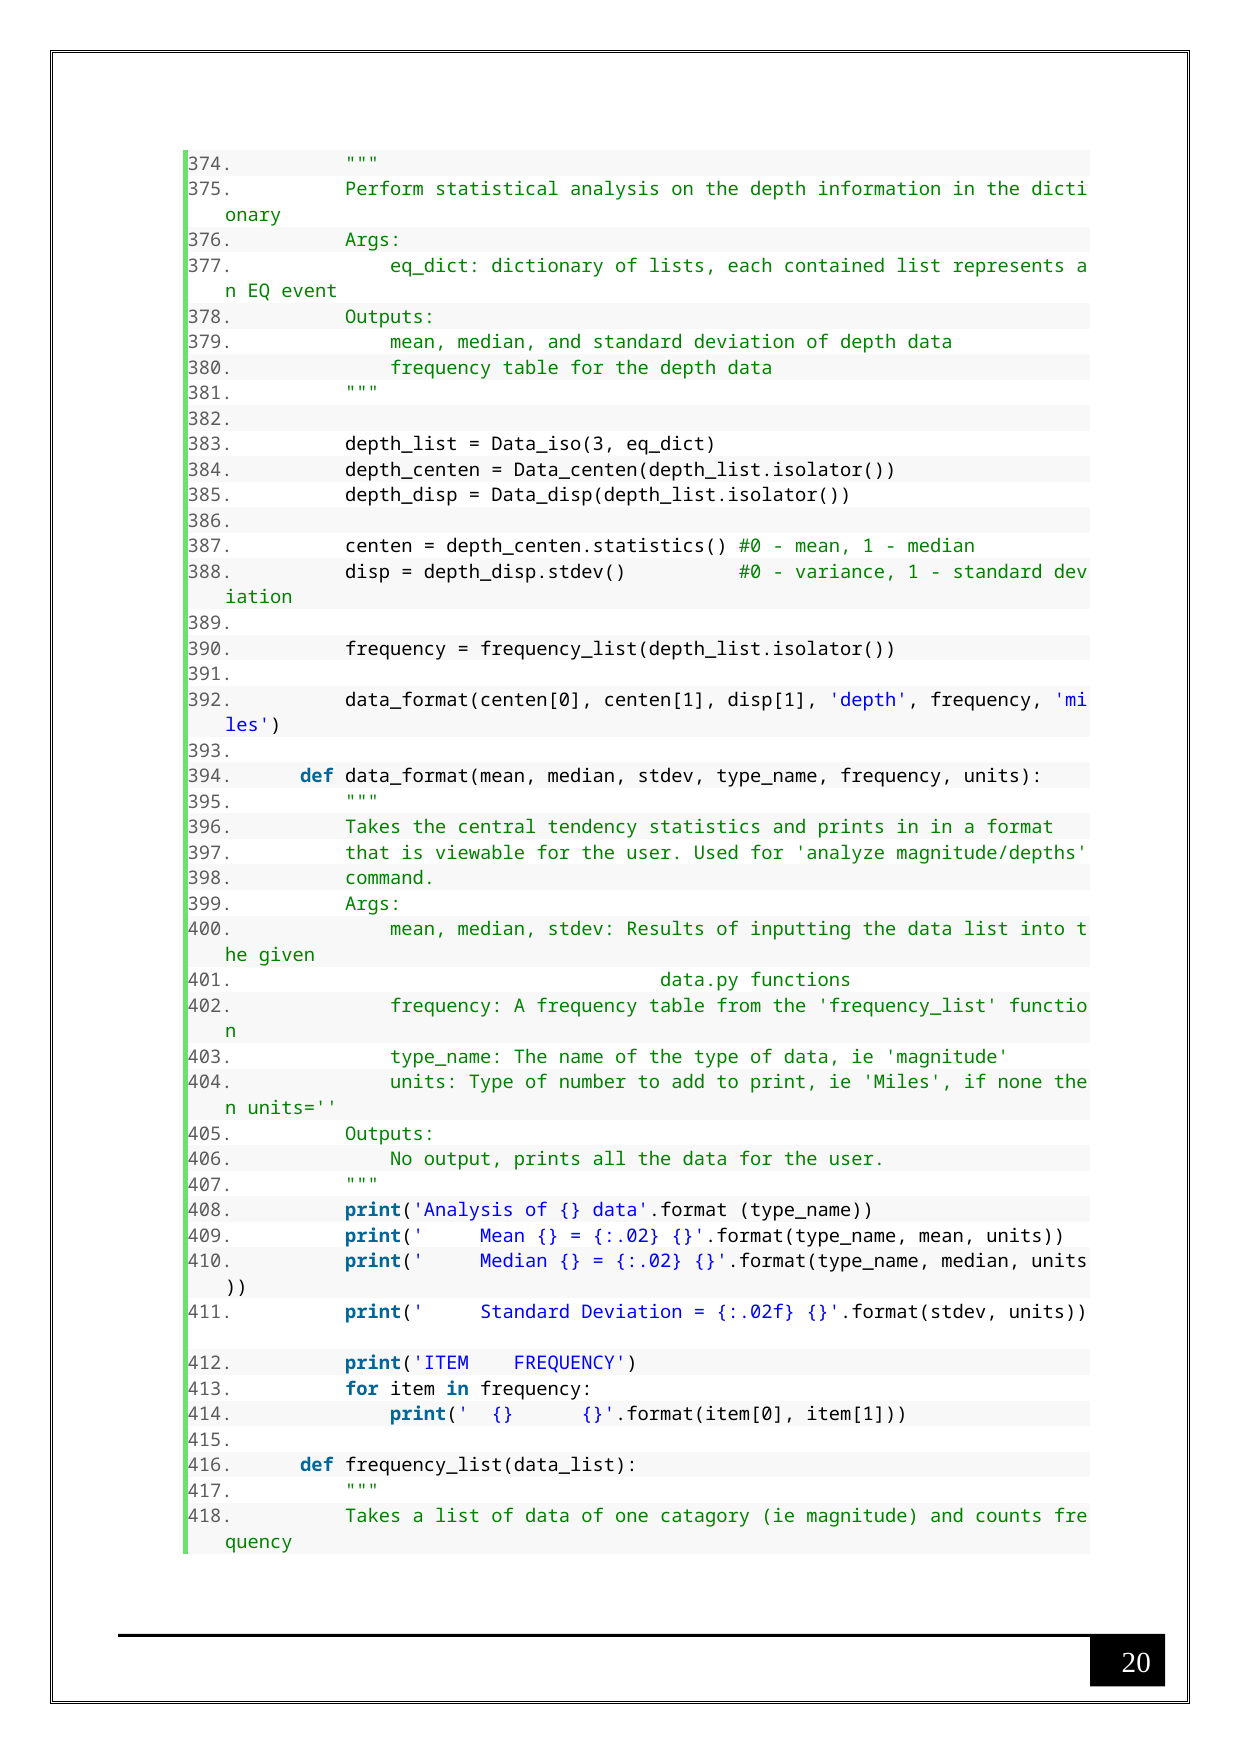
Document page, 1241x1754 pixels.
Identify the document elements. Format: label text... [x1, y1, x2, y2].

list Args: [188, 890, 1090, 916]
list """ [188, 380, 1090, 405]
list def frequency_list(data_list): [188, 1452, 1090, 1477]
list Outputs: [188, 1120, 1090, 1145]
list """ [188, 150, 1090, 176]
list print('ITEM FREQUENCY') [188, 1349, 1090, 1375]
list data_format(centen[0], centen[1], disp[1], 'depth', frequency, 'miles') [188, 686, 1090, 737]
list disp = depth_disp.stdev() #0 - variance, 1 - standard deviation [188, 558, 1090, 609]
list units: Type of number to add to print, ie 'Miles', if none then units='' [188, 1069, 1090, 1120]
list """ [188, 1477, 1090, 1503]
list Takes a list of data of one catagory (ie magnitude) and counts frequency [188, 1503, 1090, 1554]
list type_name: The name of the type of data, ie 'magnitude' [188, 1043, 1090, 1069]
list Args: [188, 227, 1090, 252]
list for item in frequency: [188, 1375, 1090, 1401]
list depth_list = Data_iso(3, eq_dict) [188, 431, 1090, 456]
list depth_centen = Data_centen(depth_list.isolator()) [188, 456, 1090, 482]
list """ [188, 788, 1090, 813]
list print(' {} {}'.format(item[0], item[1])) [188, 1401, 1090, 1426]
list def data_format(mean, median, stdev, type_name, frequency, units): [188, 762, 1090, 788]
list frequency table for the depth data [188, 354, 1090, 380]
list """ [188, 1171, 1090, 1196]
list Perform statistical analysis on the depth information in the dictionary [188, 176, 1090, 227]
list command. [188, 864, 1090, 890]
list print(' Median {} = {:.02} {}'.format(type_name, median, units)) [188, 1247, 1090, 1298]
list frequency: A frequency table from the 'frequency_list' function [188, 992, 1090, 1043]
list eq_dict: dictionary of lists, each contained list represents an EQ event [188, 252, 1090, 303]
list print(' Mean {} = {:.02} {}'.format(type_name, mean, units)) [188, 1222, 1090, 1247]
list print(' Standard Deviation = {:.02f} {}'.format(stdev, units)) [188, 1298, 1090, 1349]
list print('Analysis of {} data'.format (type_name)) [188, 1196, 1090, 1222]
list No output, prints all the data for the user. [188, 1145, 1090, 1171]
list Outputs: [188, 303, 1090, 329]
list depth_disp = Data_disp(depth_list.isolator()) [188, 482, 1090, 507]
list Takes the central tendency statistics and prints in in a format [188, 813, 1090, 839]
list that is viewable for the user. Used for 'analyze magnitude/depths' [188, 839, 1090, 864]
list centen = depth_centen.statistics() #0 - mean, 1 - median [188, 533, 1090, 558]
list mean, median, stdev: Results of inputting the data list into the given [188, 916, 1090, 967]
list data.py functions [188, 967, 1090, 992]
list frequency = frequency_list(depth_list.isolator()) [188, 635, 1090, 660]
list mean, median, and standard deviation of depth data [188, 329, 1090, 354]
